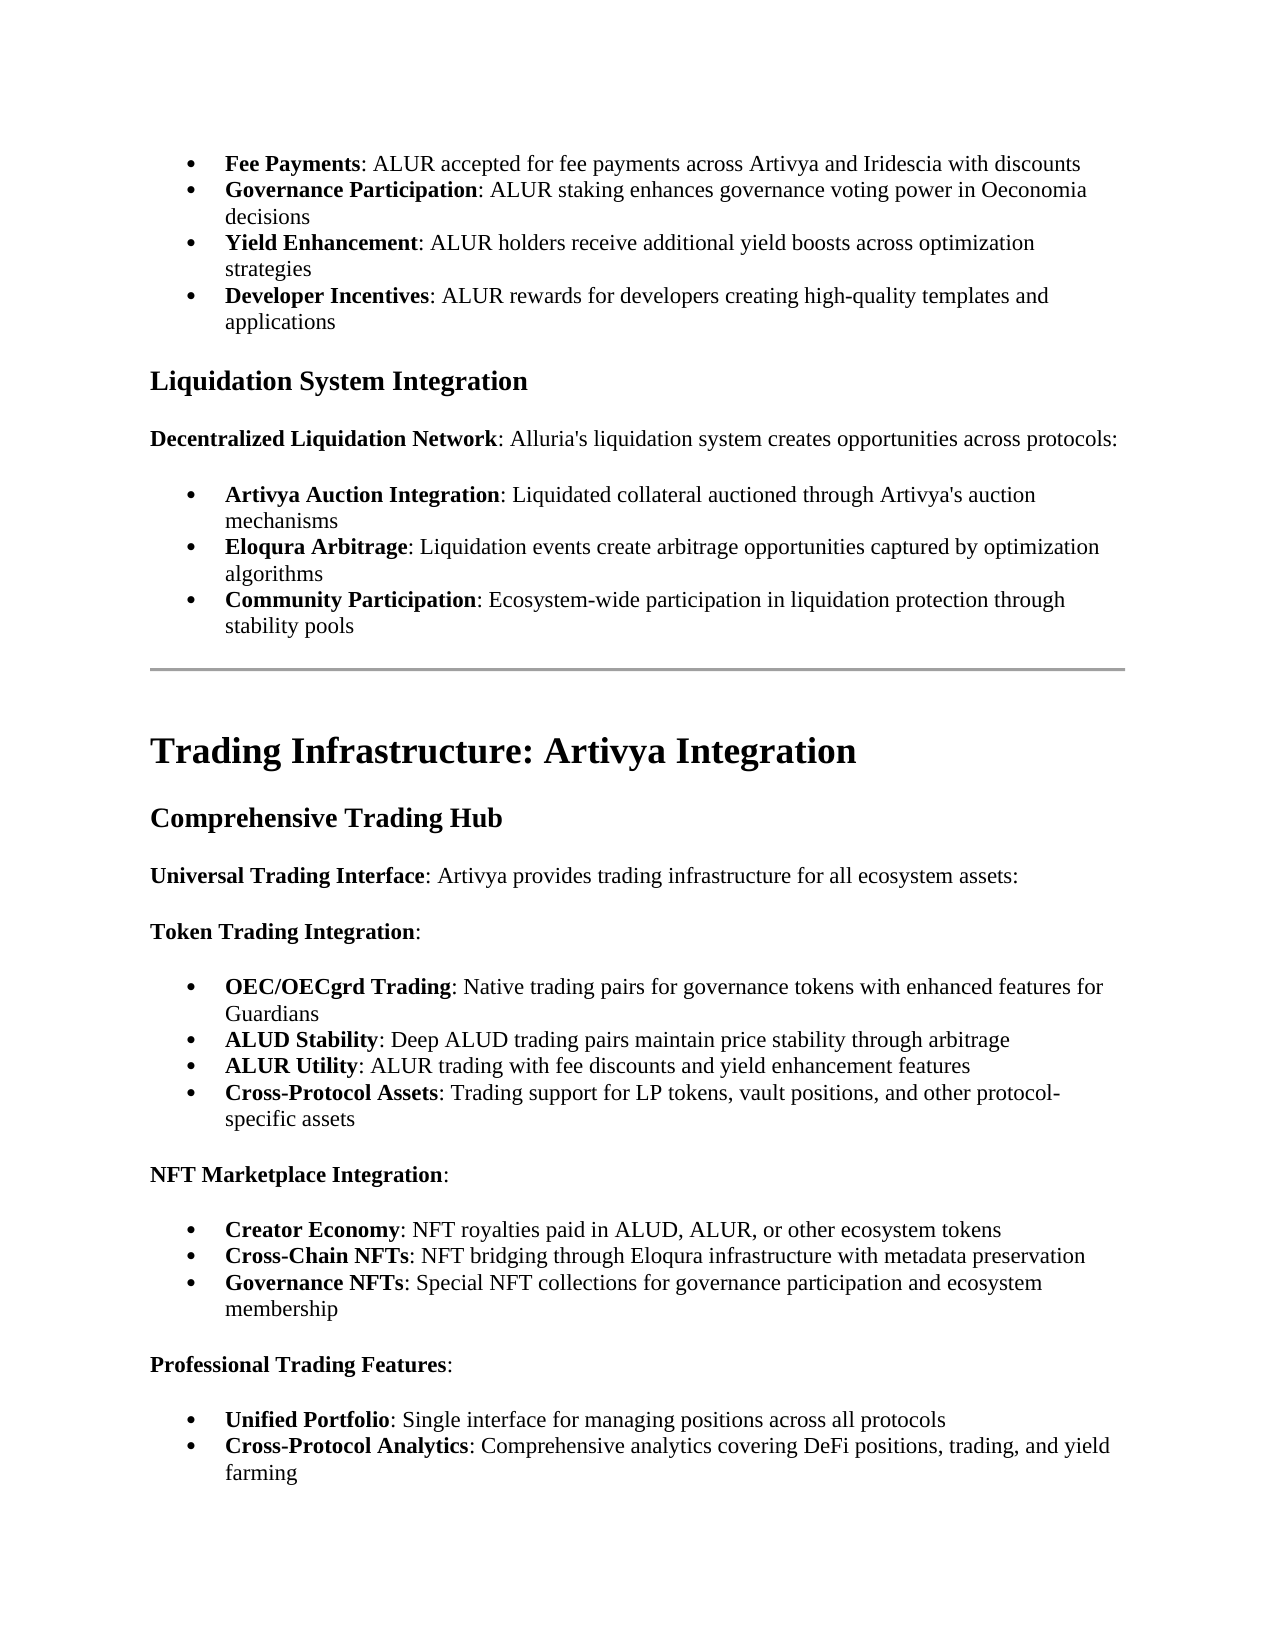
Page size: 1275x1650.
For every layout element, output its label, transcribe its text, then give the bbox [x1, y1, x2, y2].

list Governance NFTs: Special NFT collections for governance participation and ecosystem membership [187, 1269, 1125, 1322]
list Developer Incentives: ALUR rewards for developers creating high-quality templates and applications [187, 282, 1125, 334]
text NFT Marketplace Integration: [150, 1161, 1125, 1187]
text Token Trading Integration: [150, 918, 1125, 944]
list Eloqura Arbitrage: Liquidation events create arbitrage opportunities captured by optimization algorithms [187, 533, 1125, 586]
list Unified Portfolio: Single interface for managing positions across all protocols [187, 1406, 1125, 1433]
list Cross-Chain NFTs: NFT bridging through Eloqura infrastructure with metadata preservation [187, 1242, 1125, 1269]
list Governance Participation: ALUR staking enhances governance voting power in Oeconomia decisions [187, 176, 1125, 229]
list Cross-Protocol Analytics: Comprehensive analytics covering DeFi positions, trading, and yield farming [187, 1433, 1125, 1485]
text Professional Trading Features: [150, 1351, 1125, 1377]
list OEC/OECgrd Trading: Native trading pairs for governance tokens with enhanced features for Guardians [187, 973, 1125, 1026]
list ALUD Stability: Deep ALUD trading pairs maintain price stability through arbitrage [187, 1026, 1125, 1052]
list Creator Economy: NFT royalties paid in ALUD, ALUR, or other ecosystem tokens [187, 1216, 1125, 1242]
list ALUR Utility: ALUR trading with fee discounts and yield enhancement features [187, 1052, 1125, 1079]
text Universal Trading Interface: Artivya provides trading infrastructure for all ecosystem assets: [150, 862, 1125, 889]
text Comprehensive Trading Hub [150, 801, 1125, 833]
list Fee Payments: ALUR accepted for fee payments across Artivya and Iridescia with discounts [187, 150, 1125, 176]
list Community Participation: Ecosystem-wide participation in liquidation protection through stability pools [187, 586, 1125, 639]
list Artivya Auction Integration: Liquidated collateral auctioned through Artivya's auction mechanisms [187, 481, 1125, 533]
text Trading Infrastructure: Artivya Integration [150, 728, 1125, 772]
text Decentralized Liquidation Network: Alluria's liquidation system creates opportunities across protocols: [150, 425, 1125, 452]
text Liquidation System Integration [150, 364, 1125, 396]
list Yield Enhancement: ALUR holders receive additional yield boosts across optimization strategies [187, 229, 1125, 282]
list Cross-Protocol Assets: Trading support for LP tokens, vault positions, and other protocol-specific assets [187, 1079, 1125, 1131]
